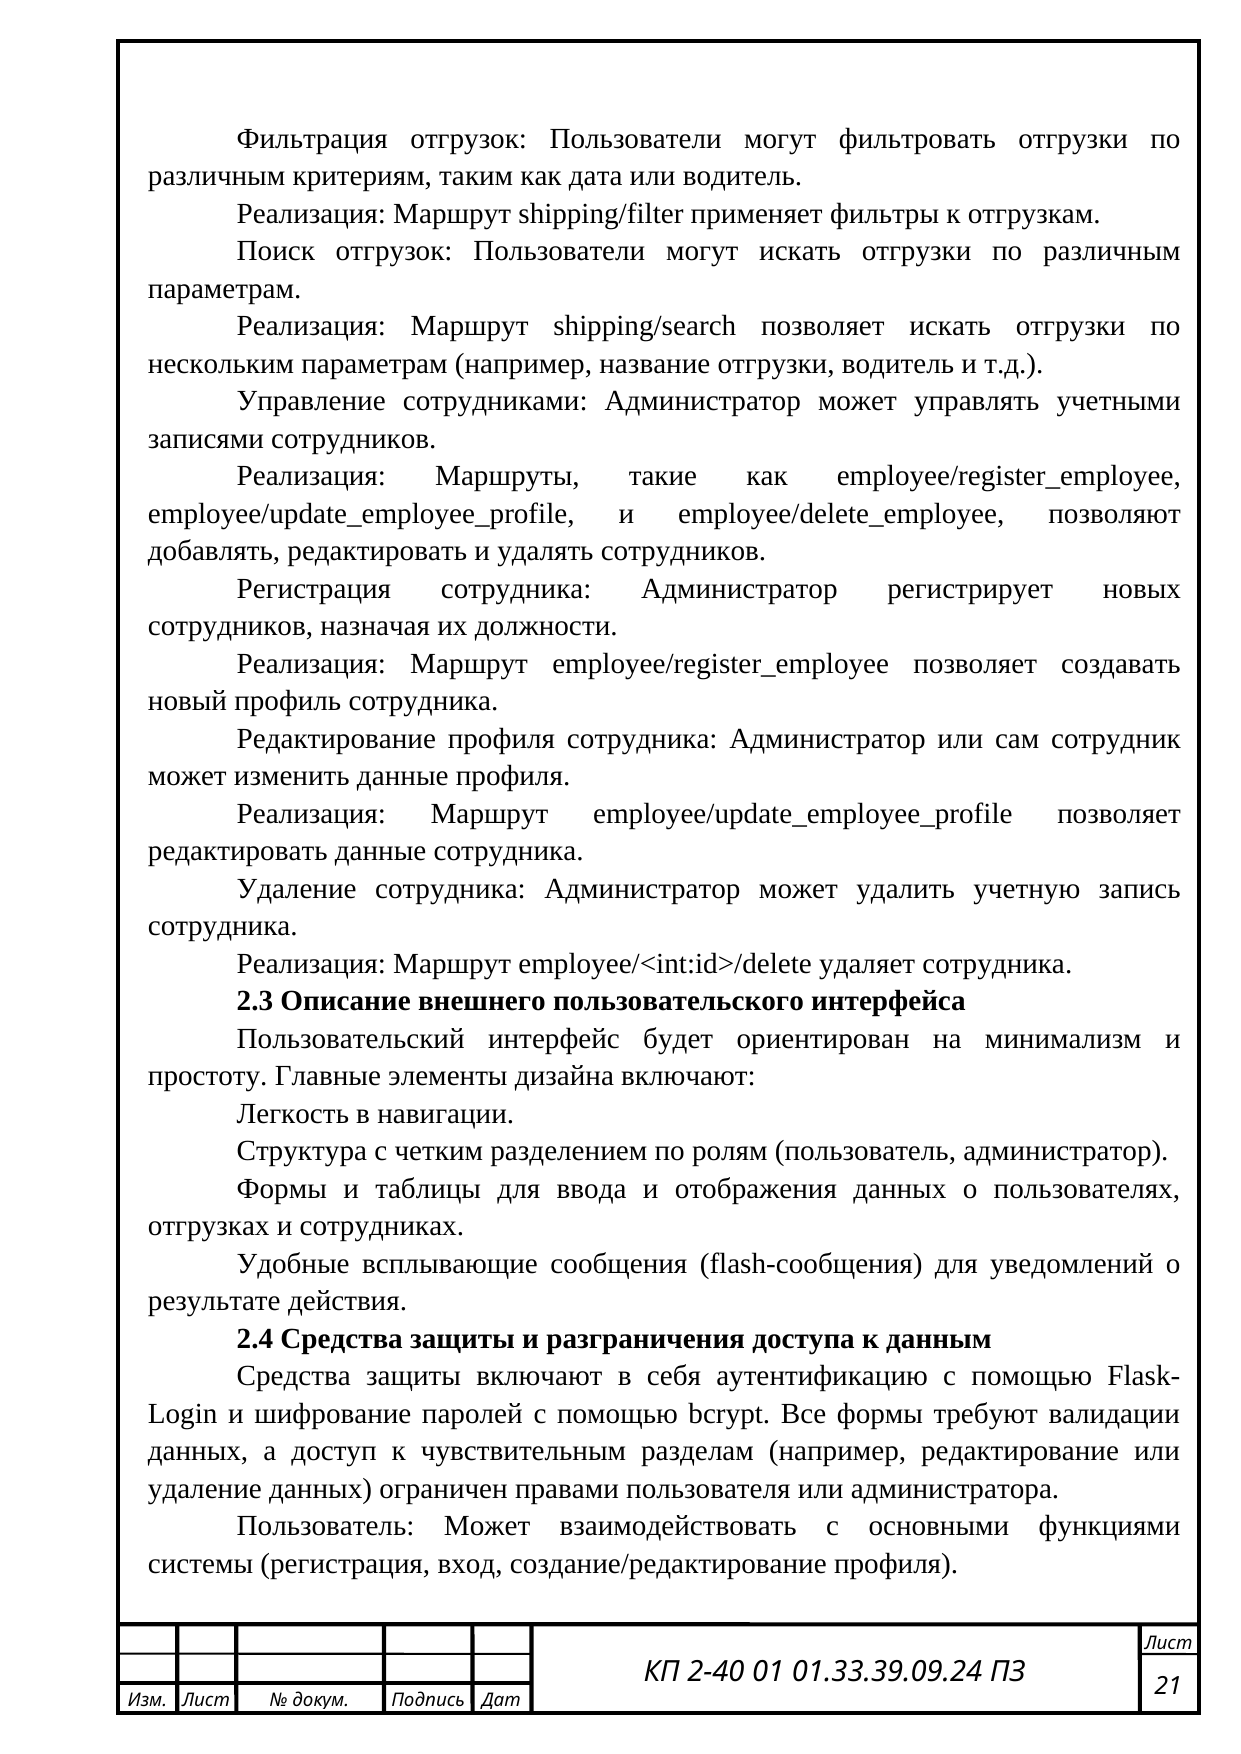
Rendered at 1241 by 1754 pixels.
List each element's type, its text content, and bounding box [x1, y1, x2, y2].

text Регистрация сотрудника: Администратор регистрирует новых сотрудников, назначая их должности. [148, 568, 1181, 643]
text Реализация: Маршрут shipping/filter применяет фильтры к отгрузкам. [148, 193, 1181, 231]
text Реализация: Маршруты, такие как employee/register_employee, employee/update_employee_profile, и employee/delete_employee, позволяют добавлять, редактировать и удалять сотрудников. [148, 456, 1181, 568]
text Пользователь: Может взаимодействовать с основными функциями системы (регистрация, вход, создание/редактирование профиля). [148, 1506, 1181, 1581]
text Редактирование профиля сотрудника: Администратор или сам сотрудник может изменить данные профиля. [148, 718, 1181, 793]
text Средства защиты включают в себя аутентификацию с помощью Flask-Login и шифрование паролей с помощью bcrypt. Все формы требуют валидации данных, а доступ к чувствительным разделам (например, редактирование или удаление данных) ограничен правами пользователя или администратора. [148, 1356, 1181, 1506]
text Удаление сотрудника: Администратор может удалить учетную запись сотрудника. [148, 868, 1181, 943]
text 2.4 Средства защиты и разграничения доступа к данным [148, 1318, 1181, 1356]
text Поиск отгрузок: Пользователи могут искать отгрузки по различным параметрам. [148, 231, 1181, 306]
text Реализация: Маршрут employee/update_employee_profile позволяет редактировать данные сотрудника. [148, 793, 1181, 868]
text 2.3 Описание внешнего пользовательского интерфейса [148, 981, 1181, 1018]
text Структура с четким разделением по ролям (пользователь, администратор). [148, 1131, 1181, 1168]
text Пользовательский интерфейс будет ориентирован на минимализм и простоту. Главные элементы дизайна включают: [148, 1018, 1181, 1093]
text Формы и таблицы для ввода и отображения данных о пользователях, отгрузках и сотрудниках. [148, 1168, 1181, 1243]
text Реализация: Маршрут shipping/search позволяет искать отгрузки по нескольким параметрам (например, название отгрузки, водитель и т.д.). [148, 306, 1181, 381]
text Управление сотрудниками: Администратор может управлять учетными записями сотрудников. [148, 381, 1181, 456]
text Реализация: Маршрут employee/<int:id>/delete удаляет сотрудника. [148, 943, 1181, 981]
text Фильтрация отгрузок: Пользователи могут фильтровать отгрузки по различным критериям, таким как дата или водитель. [148, 118, 1181, 193]
text Реализация: Маршрут employee/register_employee позволяет создавать новый профиль сотрудника. [148, 643, 1181, 718]
text Удобные всплывающие сообщения (flash-сообщения) для уведомлений о результате действия. [148, 1243, 1181, 1318]
text Легкость в навигации. [148, 1093, 1181, 1131]
